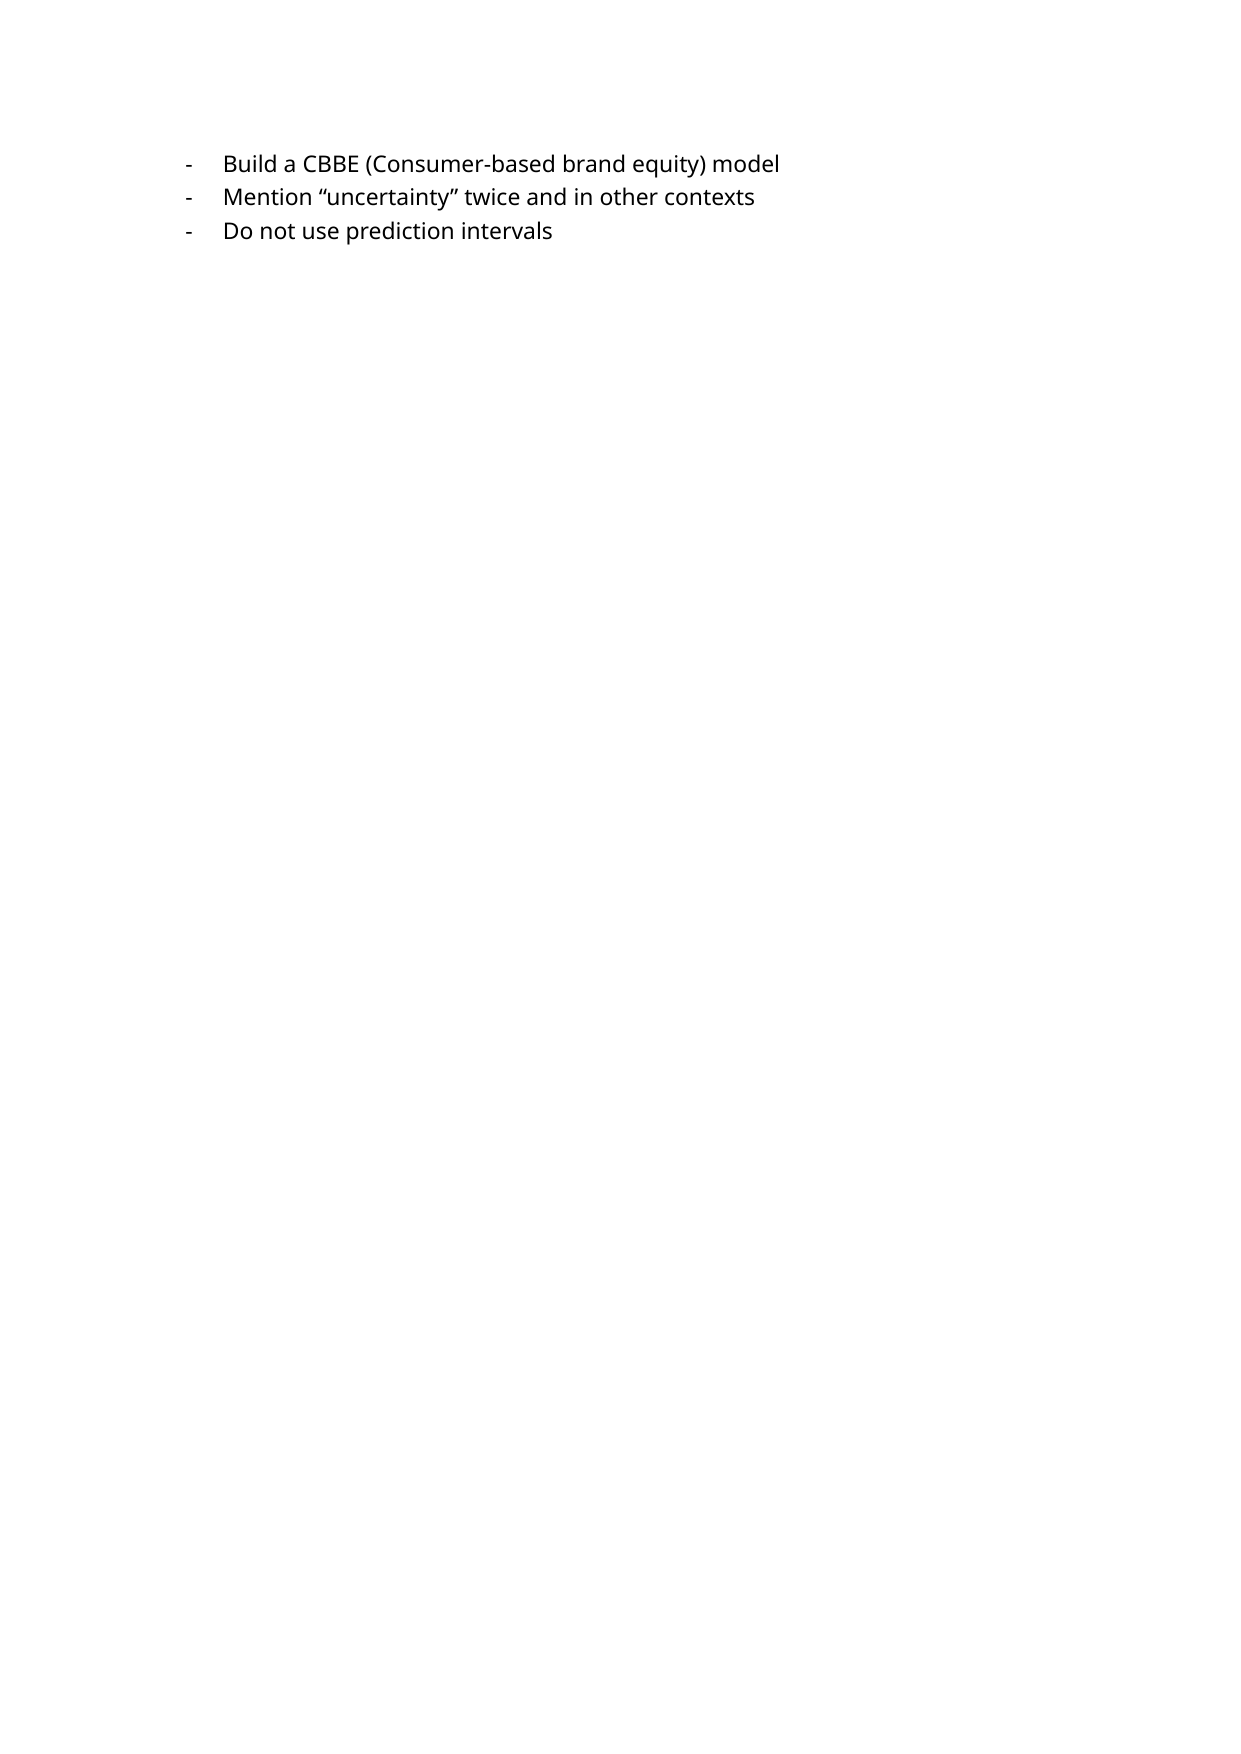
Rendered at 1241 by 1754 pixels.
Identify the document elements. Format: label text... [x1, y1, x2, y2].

list Mention “uncertainty” twice and in other contexts [185, 181, 1093, 213]
list Build a CBBE (Consumer-based brand equity) model [185, 148, 1093, 179]
list Do not use prediction intervals [185, 215, 1093, 246]
